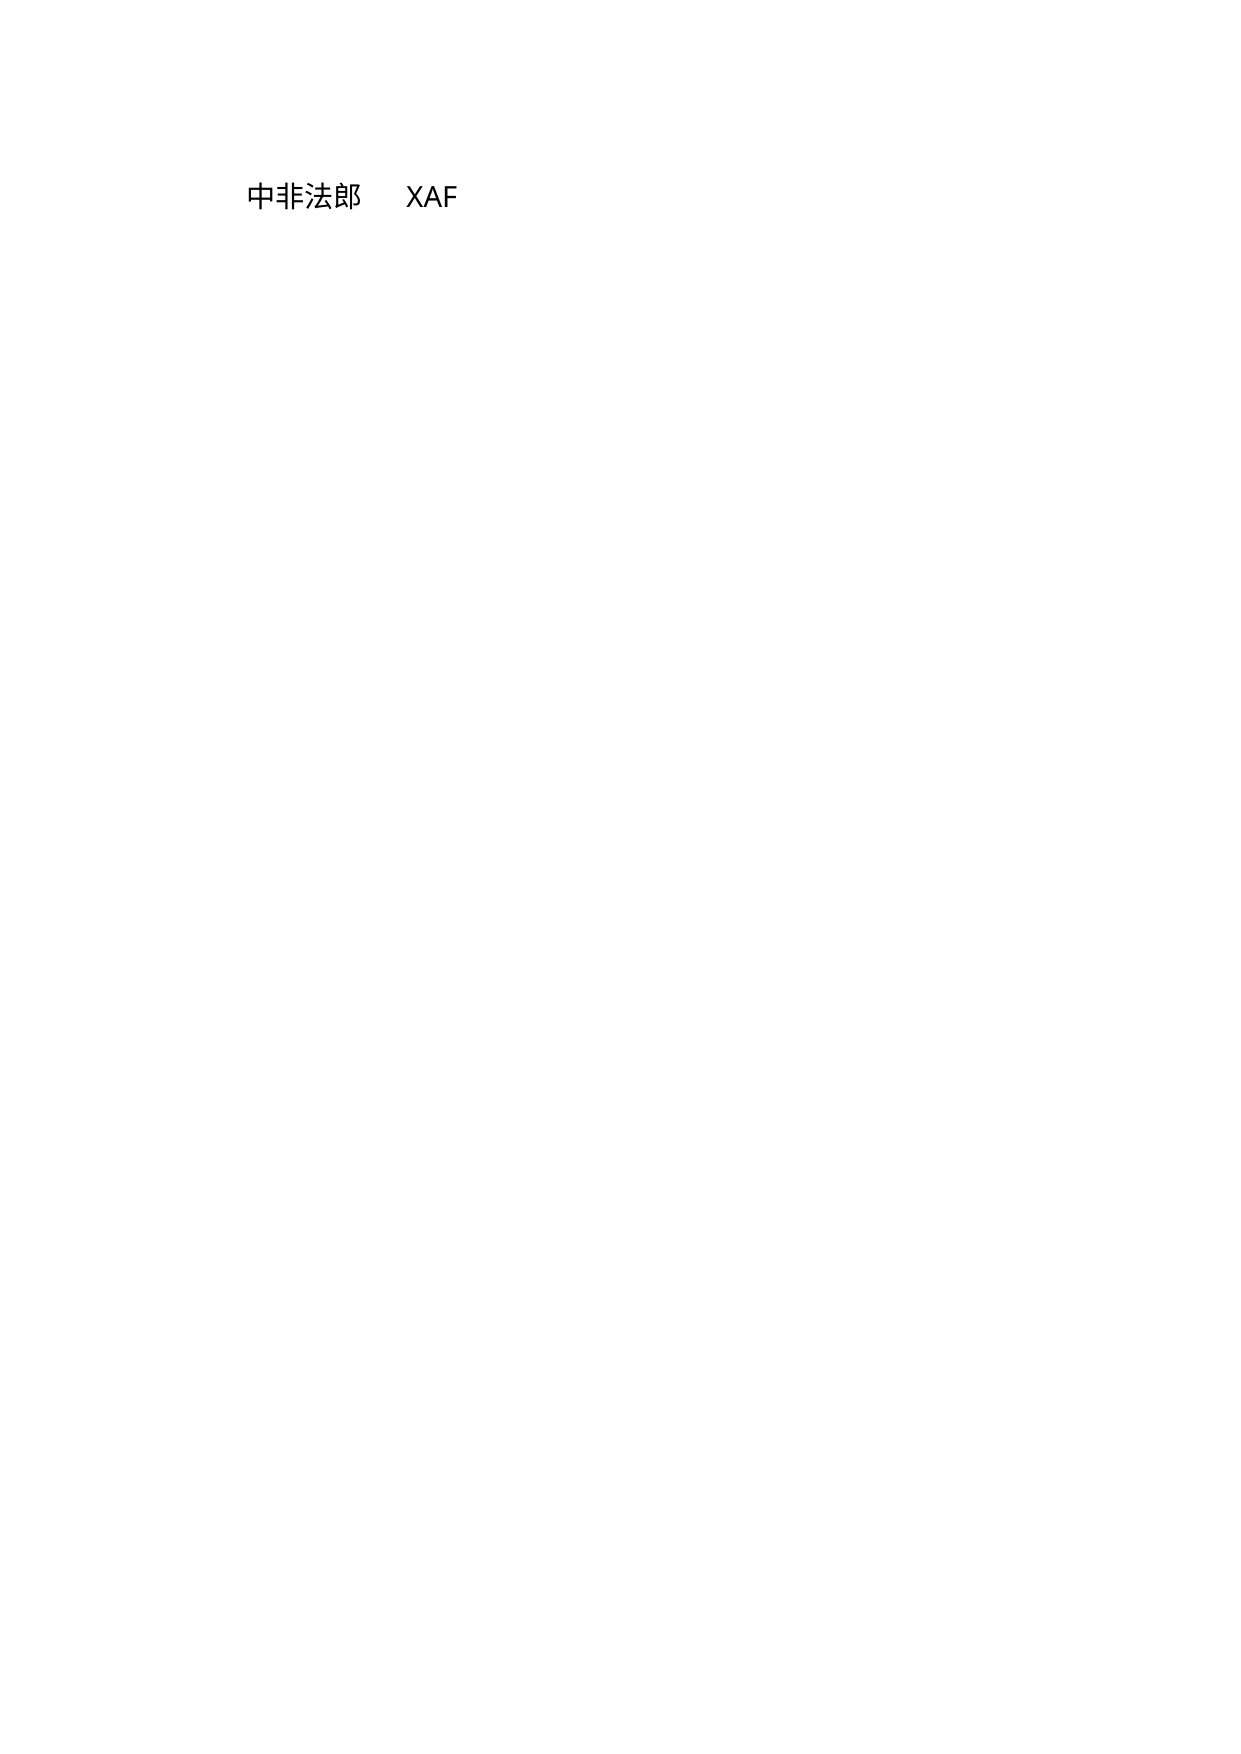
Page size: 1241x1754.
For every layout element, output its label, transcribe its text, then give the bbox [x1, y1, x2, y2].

text 中非法郎 XAF [187, 162, 1053, 227]
